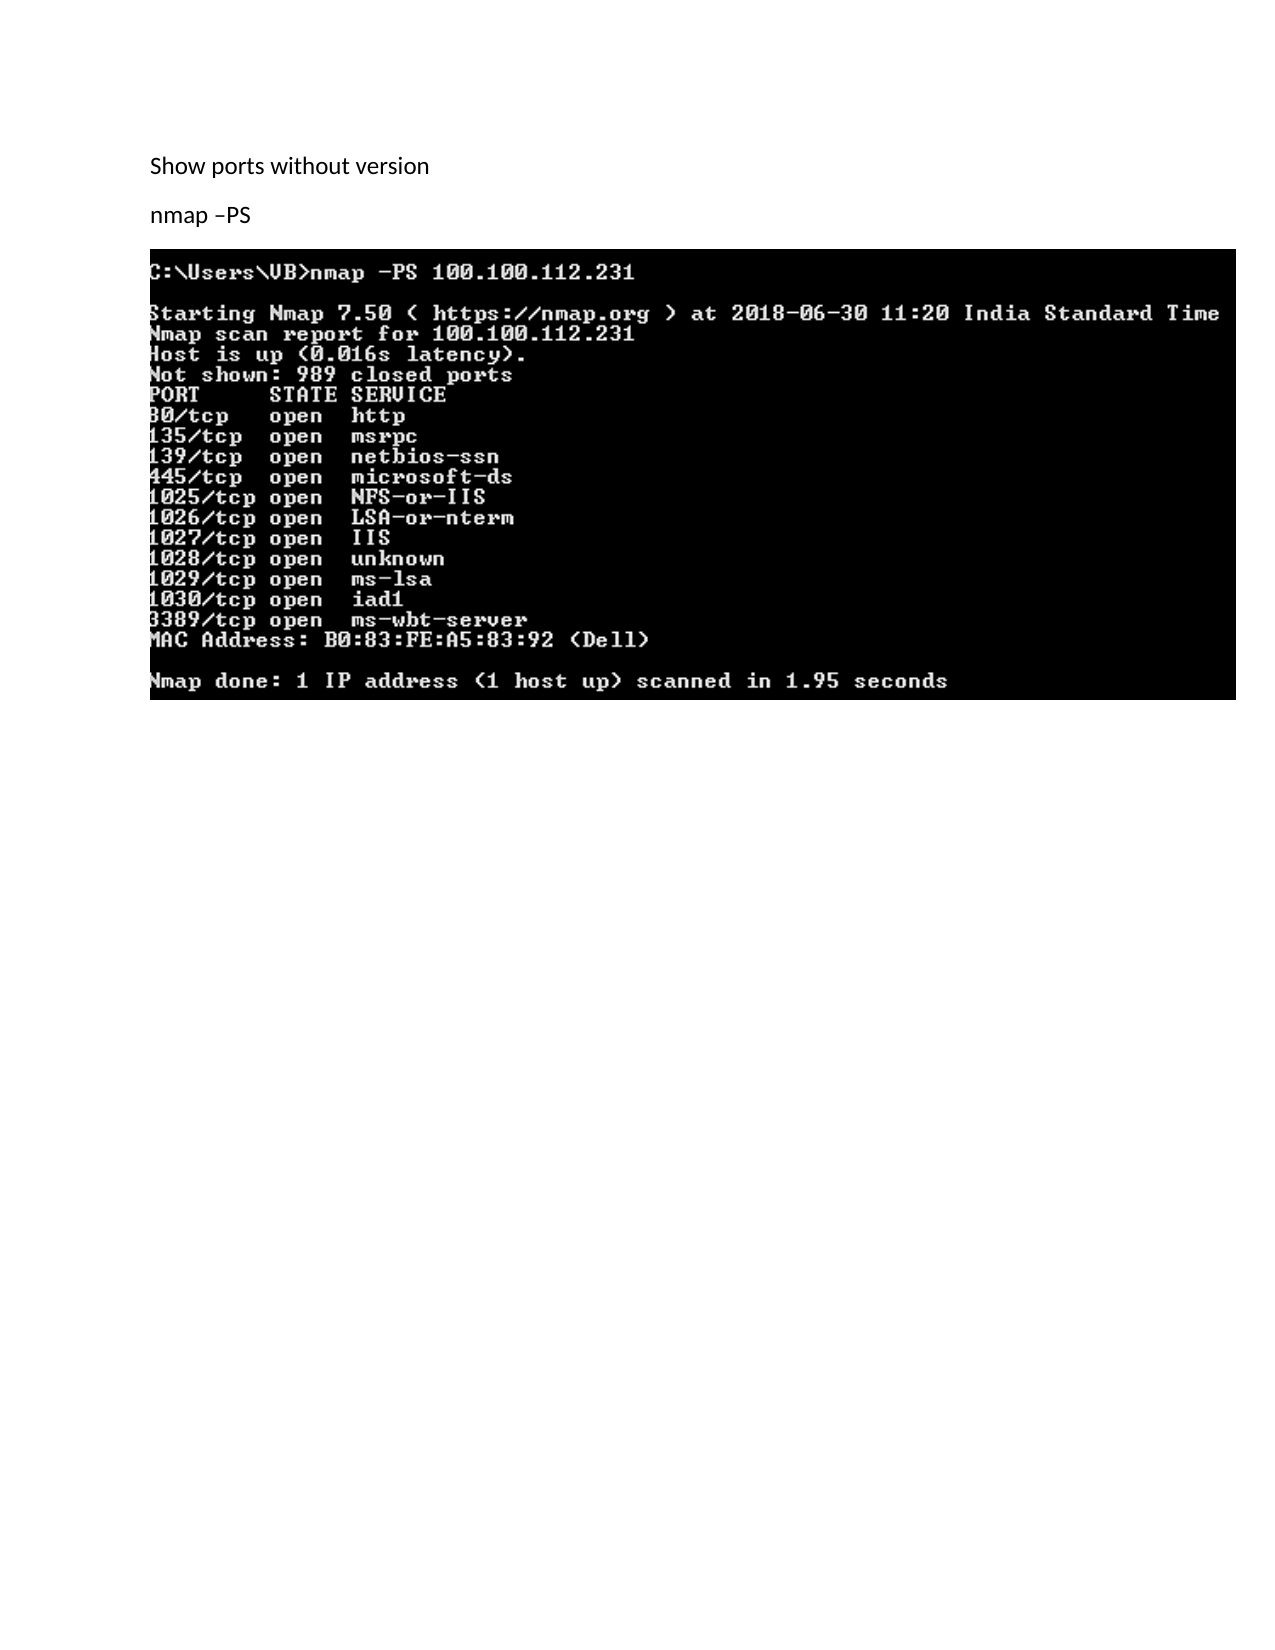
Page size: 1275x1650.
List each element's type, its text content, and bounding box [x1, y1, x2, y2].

picture [150, 249, 1236, 700]
text Show ports without version [150, 150, 1125, 181]
text nmap –PS [150, 199, 1125, 230]
